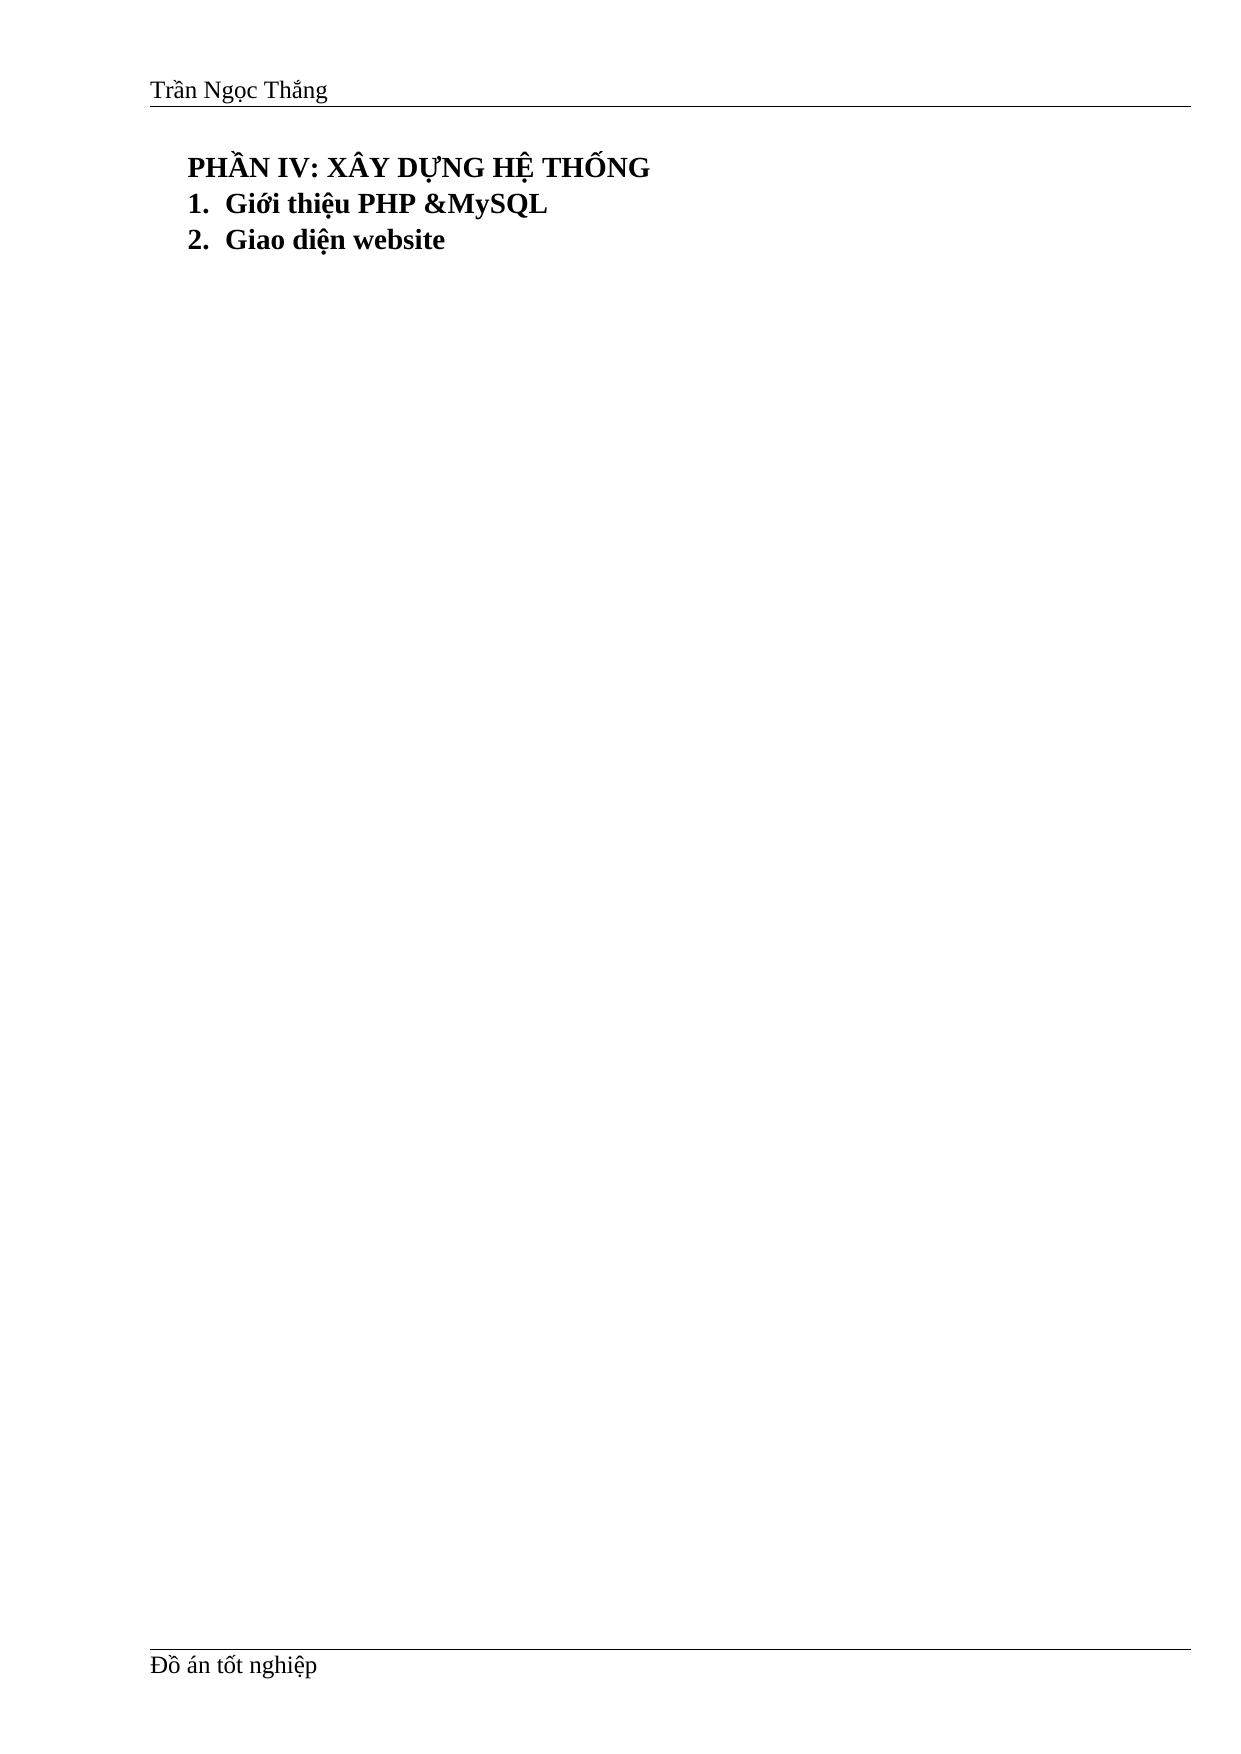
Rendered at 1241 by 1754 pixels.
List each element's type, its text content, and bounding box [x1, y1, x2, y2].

list PHẦN IV: XÂY DỰNG HỆ THỐNG [187, 150, 1191, 183]
list Giới thiệu PHP &MySQL [187, 186, 1191, 220]
list Giao diện website [187, 222, 1191, 256]
